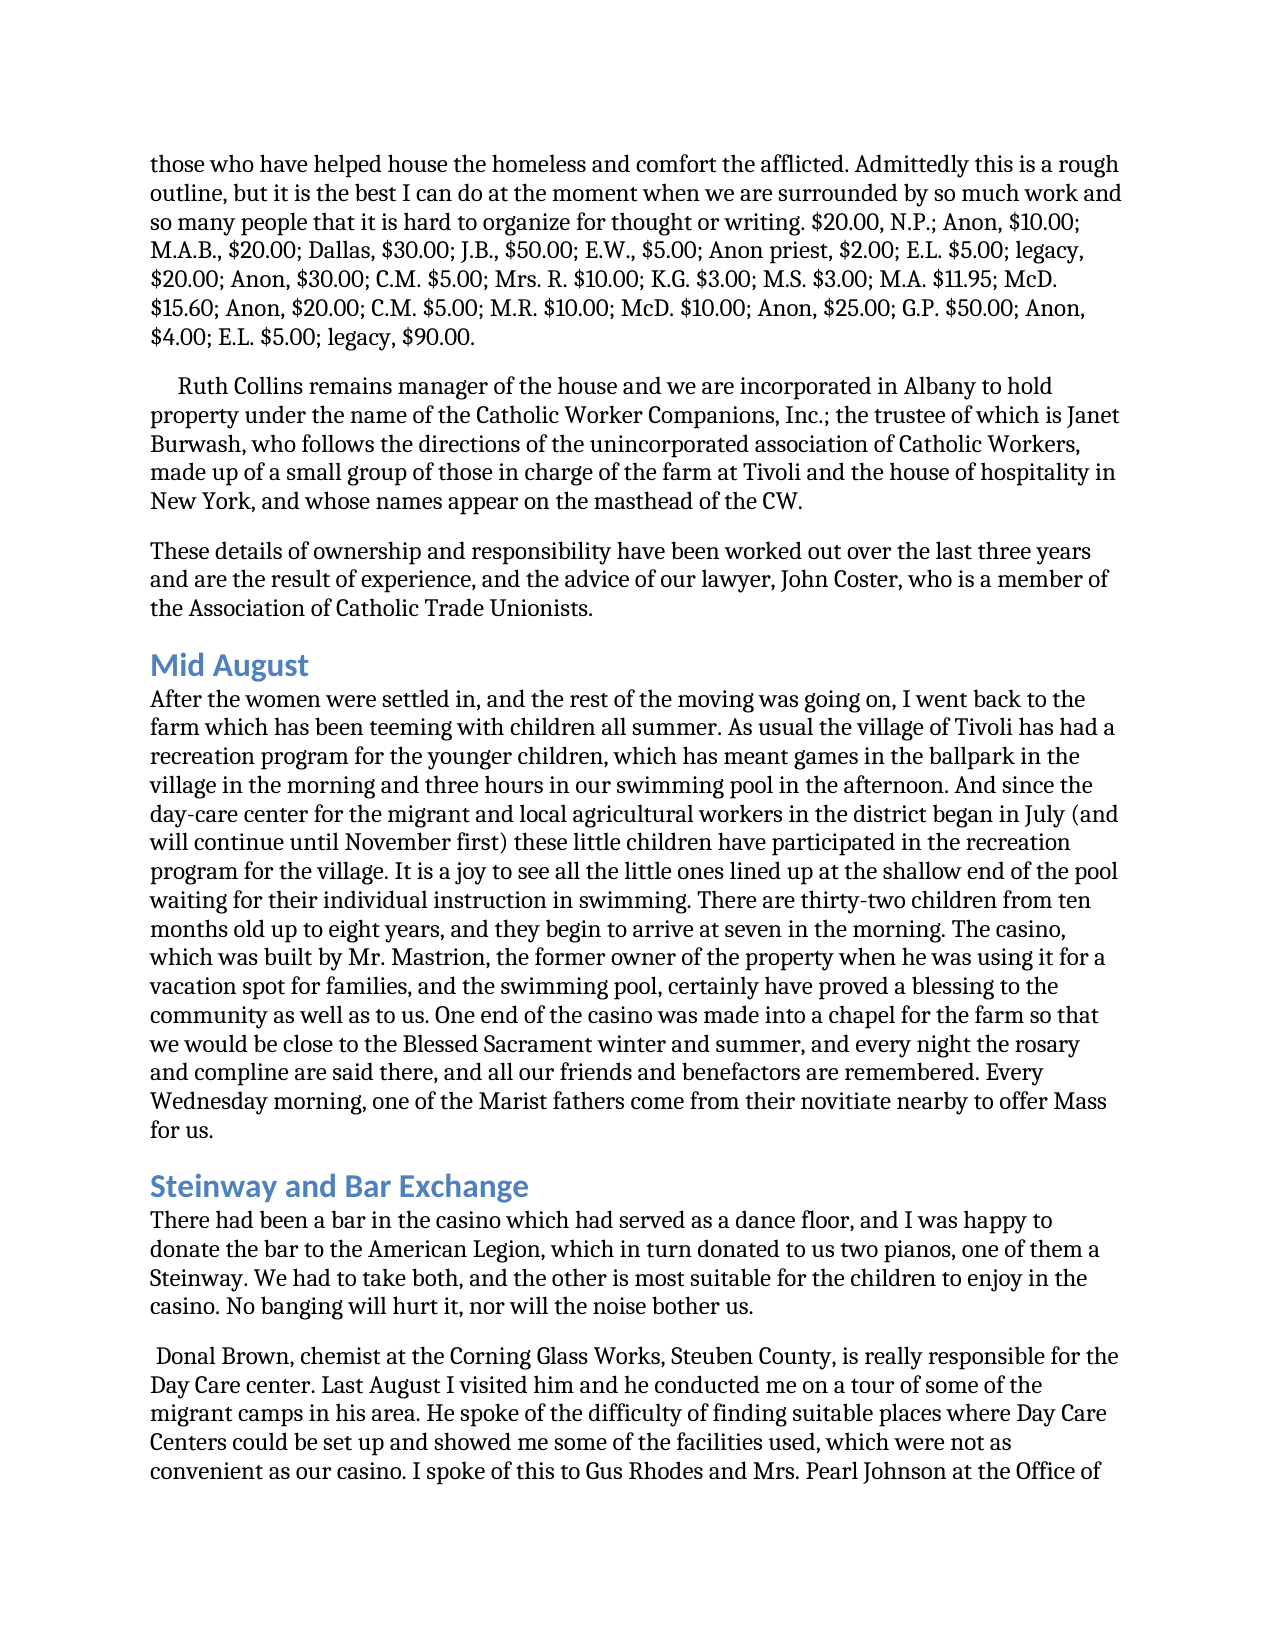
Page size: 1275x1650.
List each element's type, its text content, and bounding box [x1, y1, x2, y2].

text These details of ownership and responsibility have been worked out over the last three years and are the result of experience, and the advice of our lawyer, John Coster, who is a member of the Association of Catholic Trade Unionists. [150, 537, 1125, 623]
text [150, 150, 1125, 351]
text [150, 1342, 1125, 1486]
subtitle Steinway and Bar Exchange [150, 1165, 1125, 1206]
text After the women were settled in, and the rest of the moving was going on, I went back to the farm which has been teeming with children all summer. As usual the village of Tivoli has had a recreation program for the younger children, which has meant games in the ballpark in the village in the morning and three hours in our swimming pool in the afternoon. And since the day-care center for the migrant and local agricultural workers in the district began in July (and will continue until November first) these little children have participated in the recreation program for the village. It is a joy to see all the little ones lined up at the shallow end of the pool waiting for their individual instruction in swimming. There are thirty-two children from ten months old up to eight years, and they begin to arrive at seven in the morning. The casino, which was built by Mr. Mastrion, the former owner of the property when he was using it for a vacation spot for families, and the swimming pool, certainly have proved a blessing to the community as well as to us. One end of the casino was made into a chapel for the farm so that we would be close to the Blessed Sacrament winter and summer, and every night the rosary and compline are said there, and all our friends and benefactors are remembered. Every Wednesday morning, one of the Marist fathers come from their novitiate nearby to offer Mass for us. [150, 684, 1125, 1144]
text Ruth Collins remains manager of the house and we are incorporated in Albany to hold property under the name of the Catholic Worker Companions, Inc.; the trustee of which is Janet Burwash, who follows the directions of the unincorporated association of Catholic Workers, made up of a small group of those in charge of the farm at Tivoli and the house of hospitality in New York, and whose names appear on the masthead of the CW. [150, 372, 1125, 516]
subtitle Mid August [150, 644, 1125, 684]
text There had been a bar in the casino which had served as a dance floor, and I was happy to donate the bar to the American Legion, which in turn donated to us two pianos, one of them a Steinway. We had to take both, and the other is most suitable for the children to enjoy in the casino. No banging will hurt it, nor will the noise bother us. [150, 1206, 1125, 1321]
